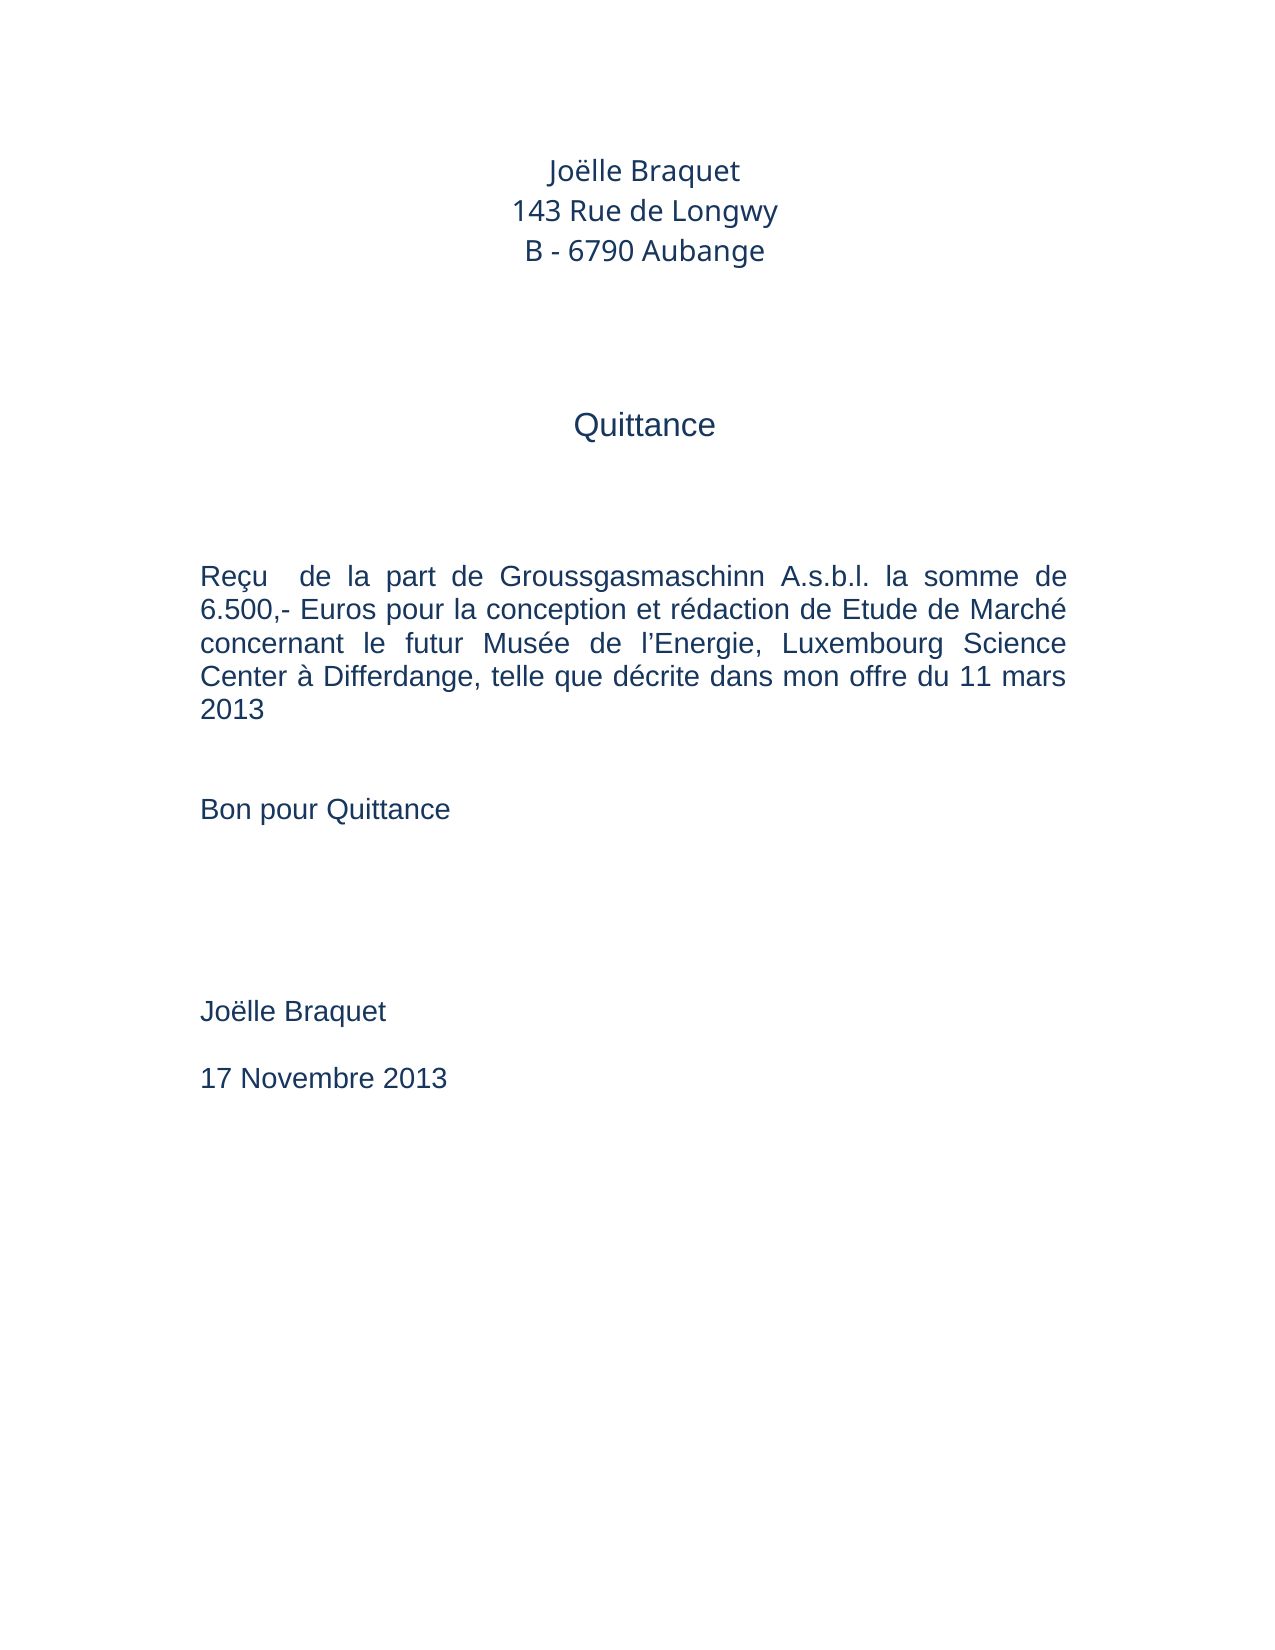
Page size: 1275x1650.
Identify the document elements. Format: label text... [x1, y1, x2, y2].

text Joëlle Braquet [200, 995, 1068, 1028]
text Quittance [200, 405, 1089, 443]
text 143 Rue de Longwy [200, 190, 1089, 230]
text Joëlle Braquet [200, 150, 1089, 190]
text Reçu de la part de Groussgasmaschinn A.s.b.l. la somme de 6.500,- Euros pour la conception et rédaction de Etude de Marché concernant le futur Musée de l’Energie, Luxembourg Science Center à Differdange, telle que décrite dans mon offre du 11 mars 2013 [200, 559, 1068, 726]
text 17 Novembre 2013 [200, 1062, 1068, 1096]
text Bon pour Quittance [200, 793, 1068, 826]
text B - 6790 Aubange [200, 230, 1089, 270]
